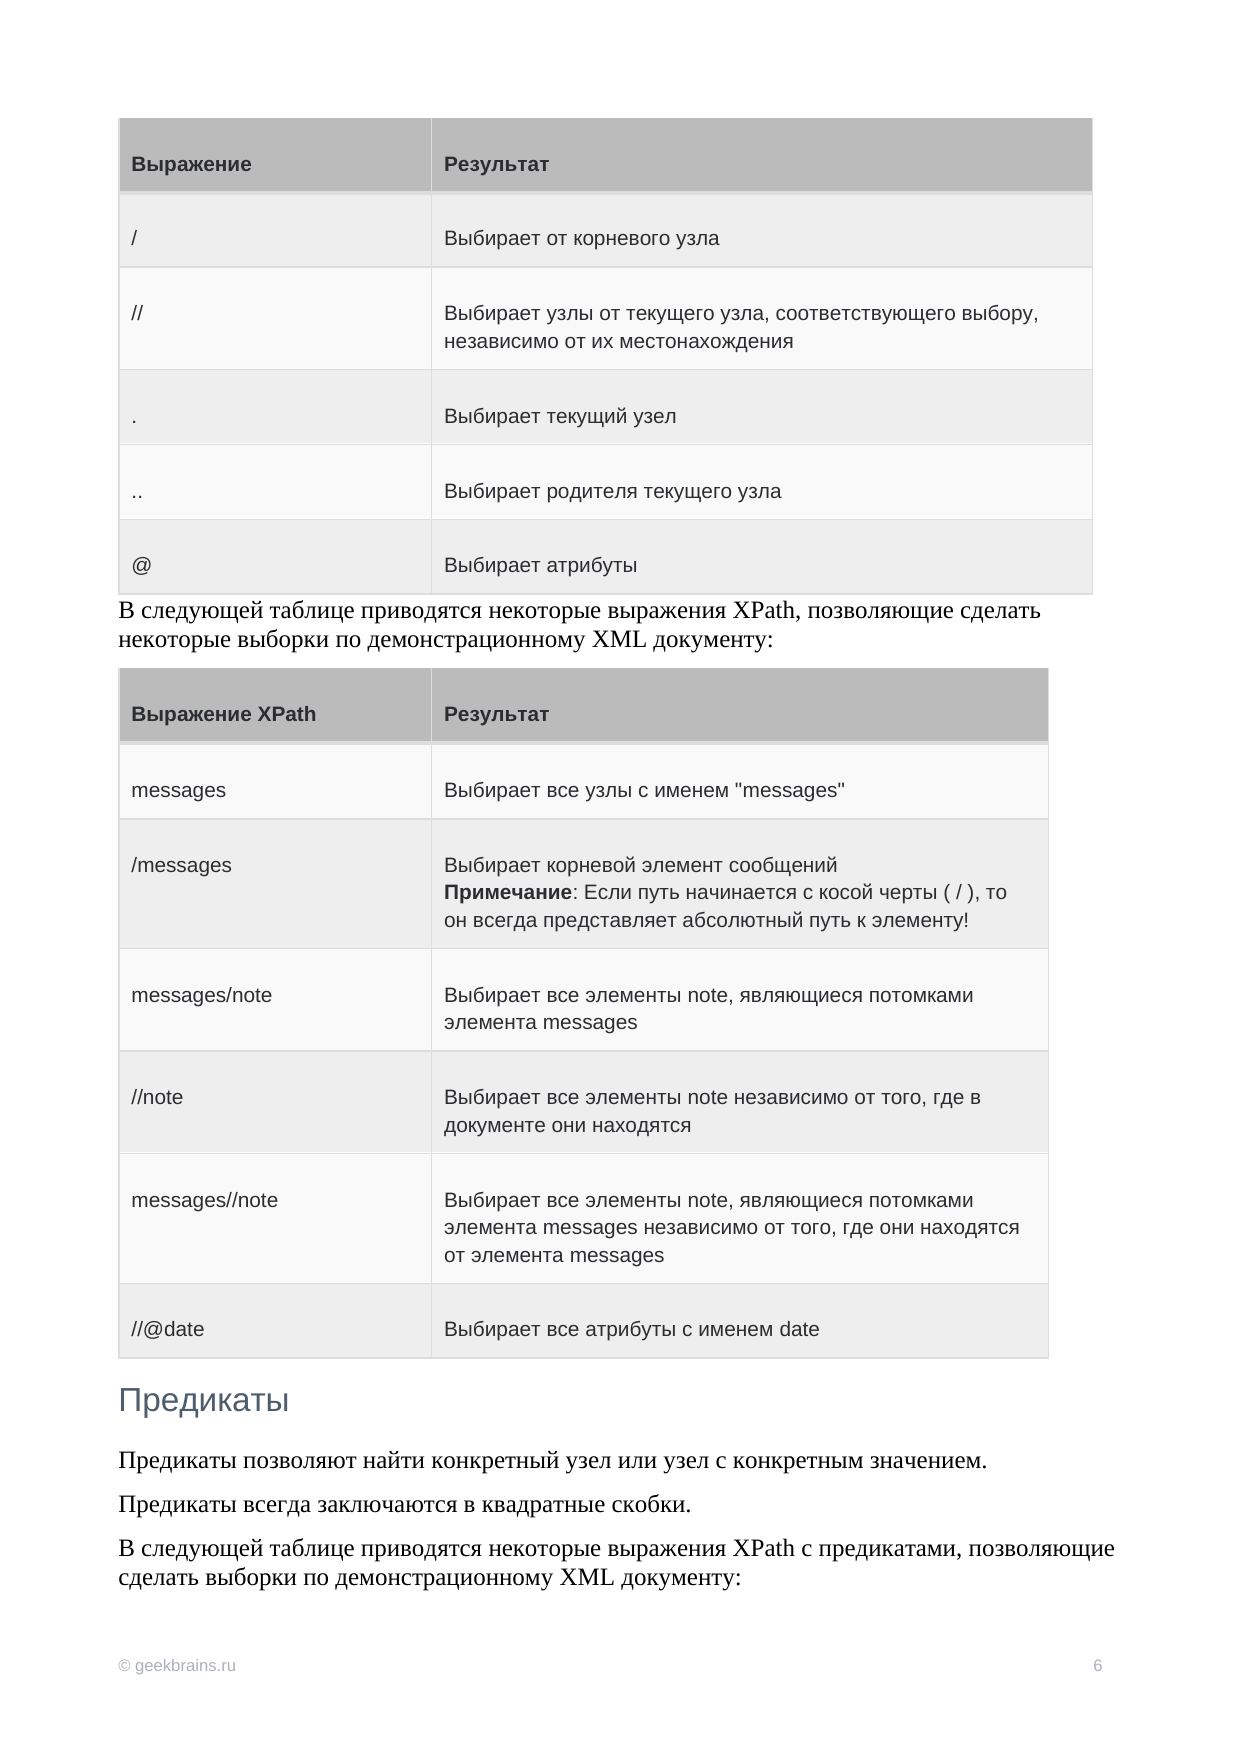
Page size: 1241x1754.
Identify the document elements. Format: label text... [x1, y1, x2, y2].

table_cell Выбирает текущий узел [432, 370, 1092, 443]
table_cell Выбирает все элементы note, являющиеся потомками элемента messages независимо от того, где они находятся от элемента messages [432, 1154, 1048, 1282]
table_cell messages//note [120, 1154, 431, 1282]
table_header Выражение XPath [120, 668, 431, 741]
table_cell @ [120, 520, 431, 593]
table_cell // [120, 268, 431, 369]
table_cell //note [120, 1052, 431, 1152]
text Предикаты всегда заключаются в квадратные скобки. [118, 1489, 1122, 1518]
table_cell /messages [120, 820, 431, 948]
table_cell Выбирает все узлы с именем "messages" [432, 745, 1048, 818]
table_header Результат [432, 668, 1048, 741]
table_header Результат [432, 118, 1092, 191]
table_cell //@date [120, 1284, 431, 1357]
table_cell Выбирает родителя текущего узла [432, 445, 1092, 518]
text В следующей таблице приводятся некоторые выражения XPath, позволяющие сделать некоторые выборки по демонстрационному XML документу: [118, 595, 1122, 652]
table_cell Выбирает все элементы note, являющиеся потомками элемента messages [432, 949, 1048, 1050]
table_cell messages/note [120, 949, 431, 1050]
table_cell Выбирает все атрибуты с именем date [432, 1284, 1048, 1357]
table_cell messages [120, 745, 431, 818]
text В следующей таблице приводятся некоторые выражения XPath с предикатами, позволяющие сделать выборки по демонстрационному XML документу: [118, 1533, 1122, 1591]
table_header Выражение [120, 118, 431, 191]
text Предикаты позволяют найти конкретный узел или узел с конкретным значением. [118, 1445, 1122, 1473]
table_cell . [120, 370, 431, 443]
table_cell Выбирает атрибуты [432, 520, 1092, 593]
table_cell / [120, 195, 431, 266]
subtitle Предикаты [118, 1380, 1122, 1418]
table_cell Выбирает корневой элемент сообщений Примечание: Если путь начинается с косой черты ( / ), то он всегда представляет абсолютный путь к элементу! [432, 820, 1048, 948]
table_cell Выбирает узлы от текущего узла, соответствующего выбору, независимо от их местонахождения [432, 268, 1092, 369]
table_cell .. [120, 445, 431, 518]
table_cell Выбирает от корневого узла [432, 195, 1092, 266]
table_cell Выбирает все элементы note независимо от того, где в документе они находятся [432, 1052, 1048, 1152]
